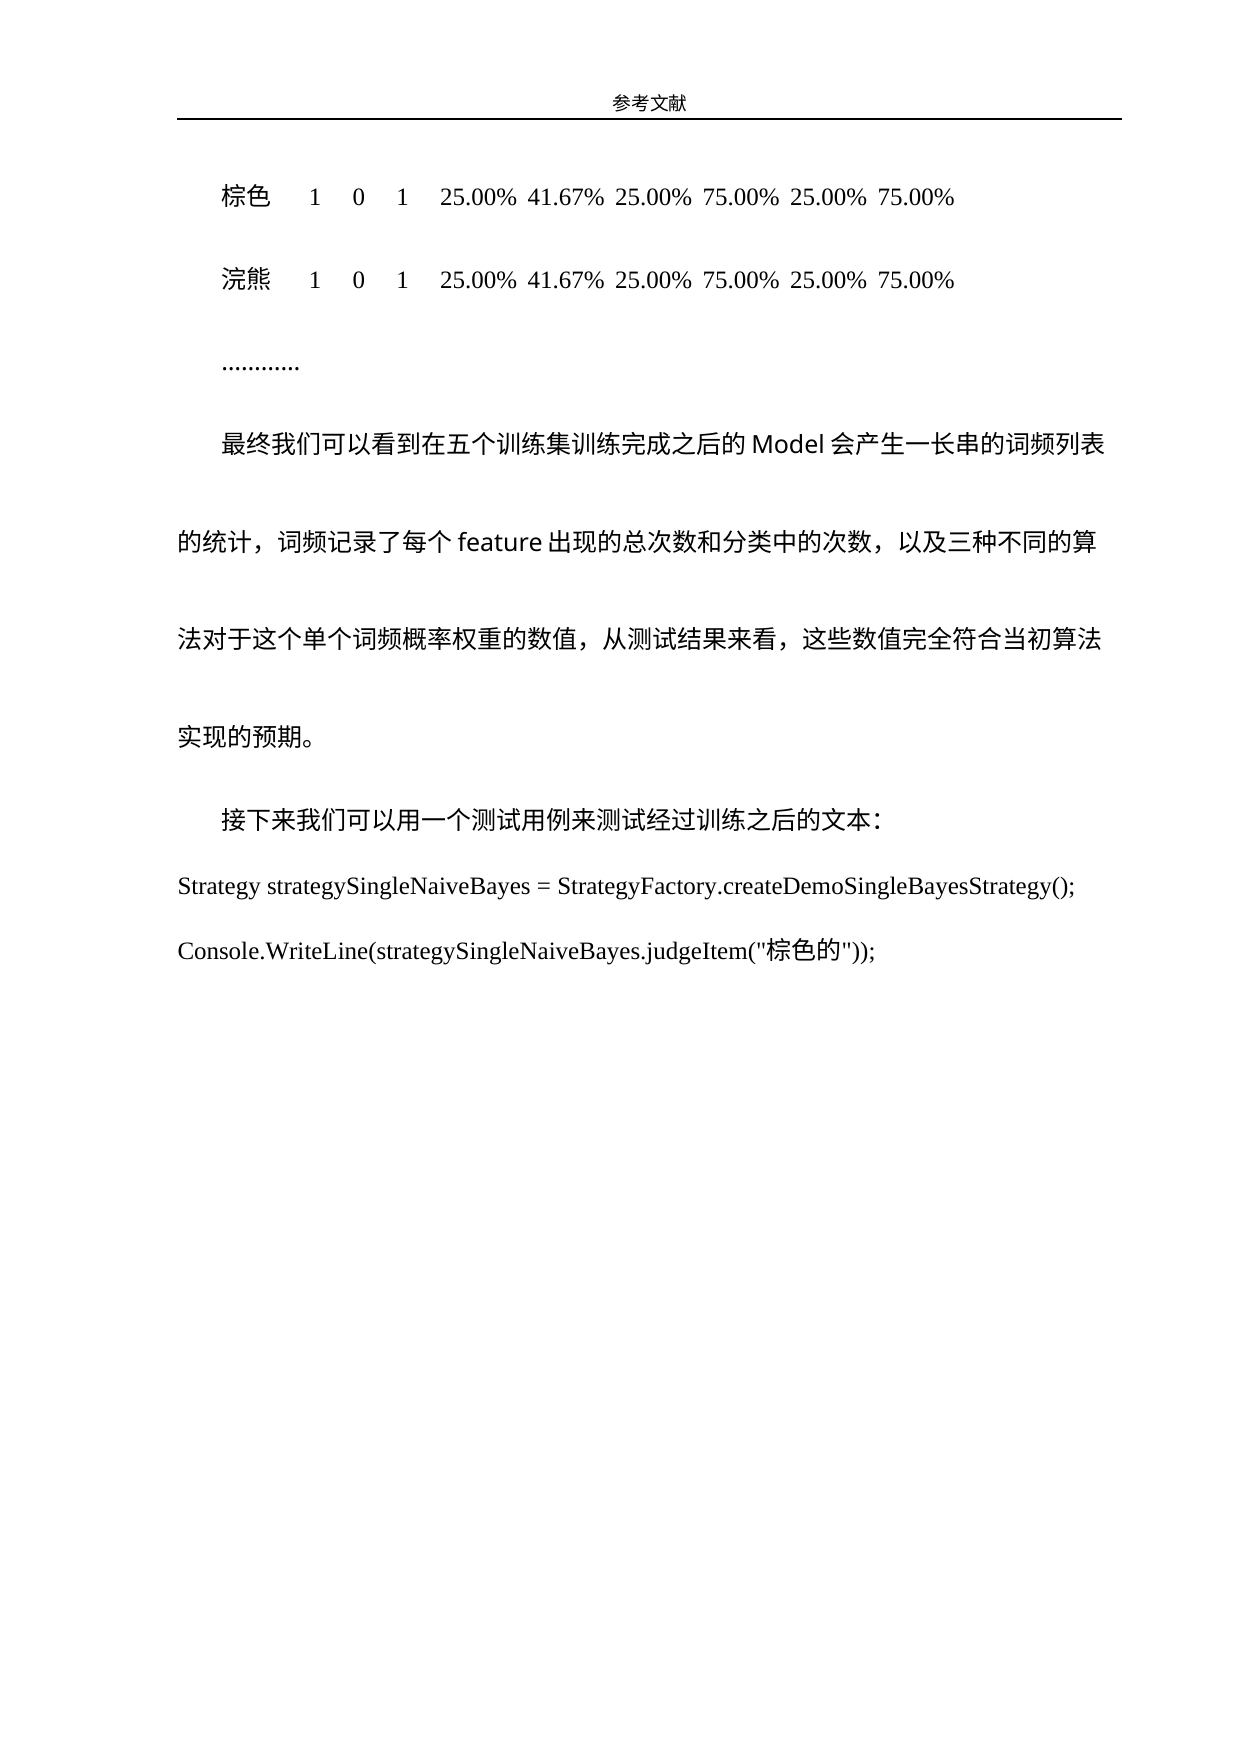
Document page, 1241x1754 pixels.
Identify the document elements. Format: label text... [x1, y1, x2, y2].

text Console.WriteLine(strategySingleNaiveBayes.judgeItem("棕色的")); [177, 916, 1122, 981]
text 最终我们可以看到在五个训练集训练完成之后的Model会产生一长串的词频列表的统计，词频记录了每个feature出现的总次数和分类中的次数，以及三种不同的算法对于这个单个词频概率权重的数值，从测试结果来看，这些数值完全符合当初算法实现的预期。 [177, 410, 1122, 768]
text 接下来我们可以用一个测试用例来测试经过训练之后的文本： [177, 786, 1122, 851]
text 浣熊 1 0 1 25.00% 41.67% 25.00% 75.00% 25.00% 75.00% [177, 245, 1122, 310]
text 棕色 1 0 1 25.00% 41.67% 25.00% 75.00% 25.00% 75.00% [177, 162, 1122, 227]
text Strategy strategySingleNaiveBayes = StrategyFactory.createDemoSingleBayesStrategy(); [177, 869, 1122, 901]
text ………… [177, 328, 1122, 393]
